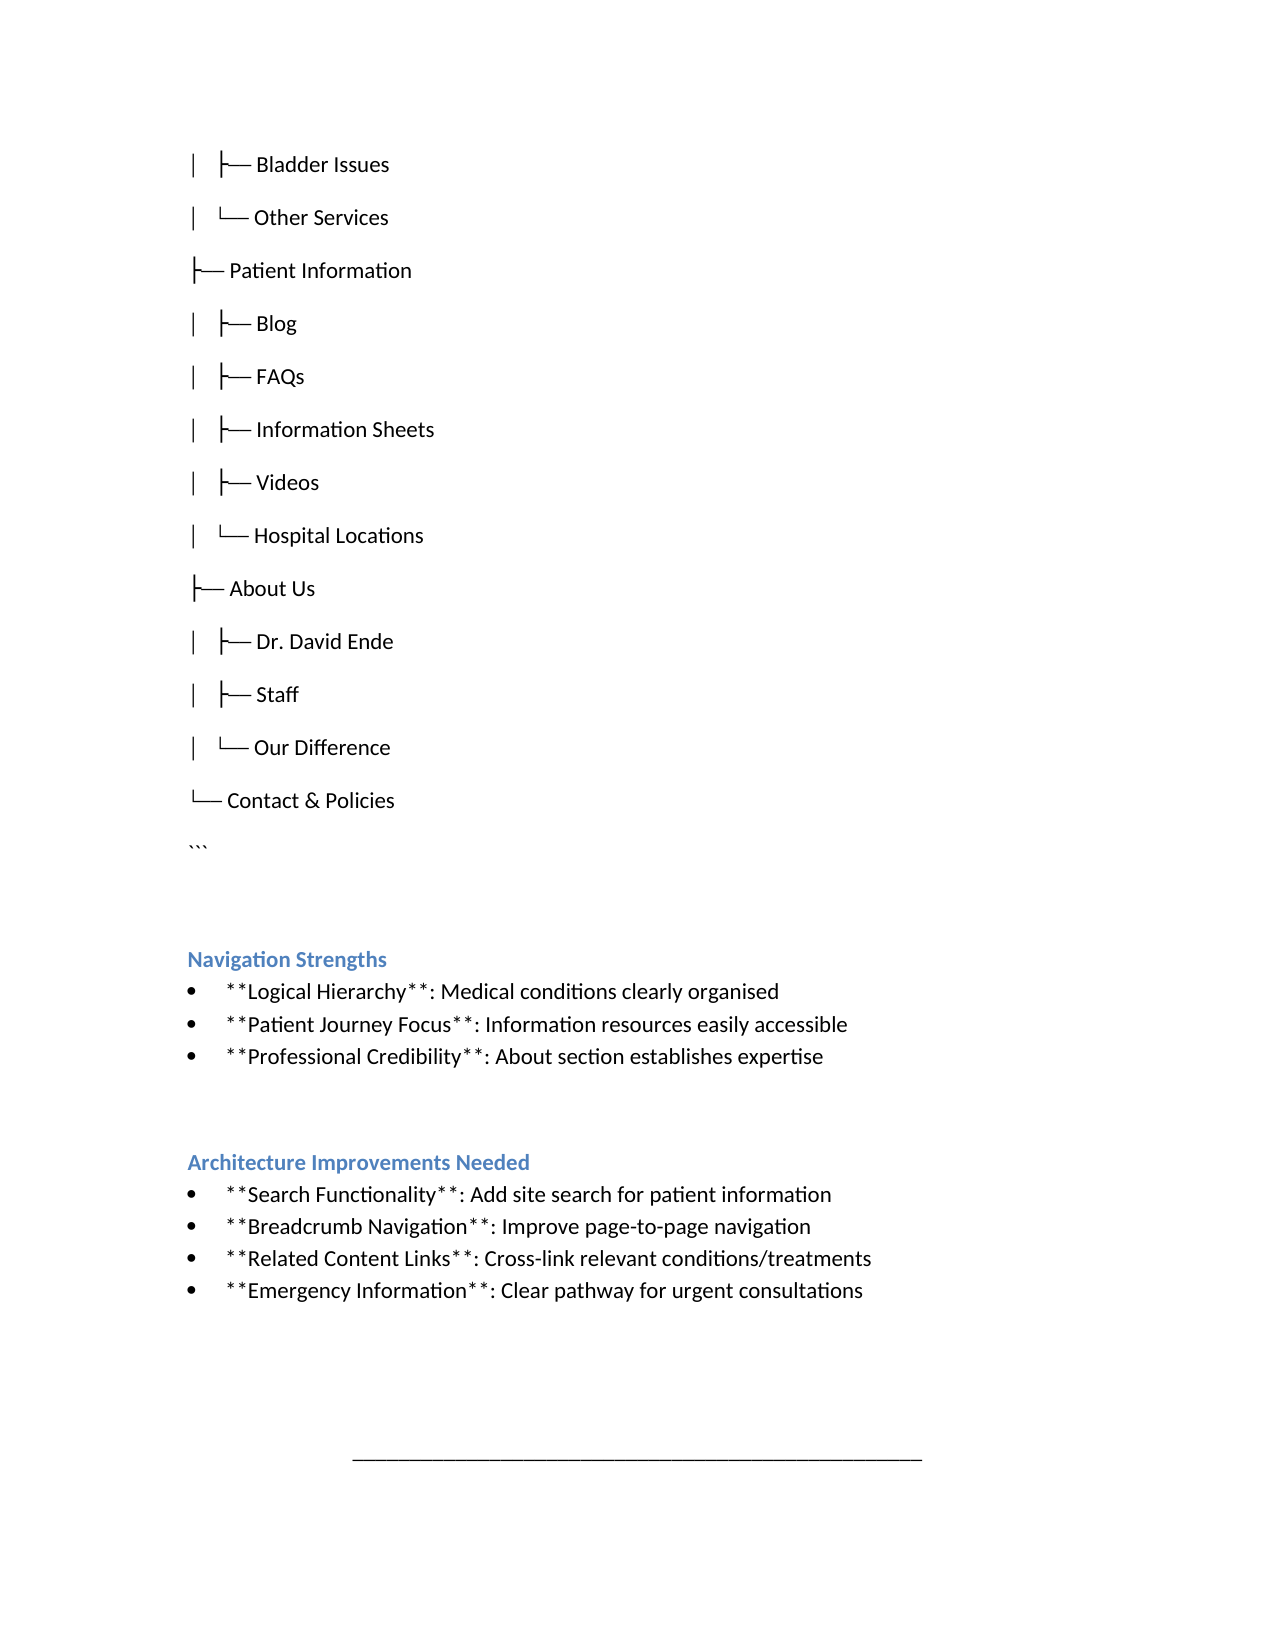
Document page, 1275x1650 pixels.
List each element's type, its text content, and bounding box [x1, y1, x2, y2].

text │ ├── Dr. David Ende [222, 627, 1087, 655]
text │ └── Other Services [187, 203, 1087, 231]
list **Professional Credibility**: About section establishes expertise [187, 1042, 1087, 1070]
text │ ├── FAQs [222, 362, 1087, 390]
text │ ├── Information Sheets [222, 415, 1087, 443]
text │ └── Our Difference [187, 733, 1087, 761]
list **Emergency Information**: Clear pathway for urgent consultations [187, 1277, 1087, 1305]
list **Patient Journey Focus**: Information resources easily accessible [187, 1010, 1087, 1038]
text │ ├── Bladder Issues [222, 150, 1087, 178]
text ├── Patient Information [195, 256, 1087, 284]
text │ ├── Staff [222, 680, 1087, 708]
text │ ├── Videos [222, 468, 1087, 496]
text │ ├── Videos [187, 468, 220, 496]
text └── Contact & Policies [187, 786, 1087, 814]
text │ ├── Blog [187, 309, 220, 337]
list **Logical Hierarchy**: Medical conditions clearly organised [187, 977, 1087, 1006]
text │ ├── Blog [222, 309, 1087, 337]
subtitle Navigation Strengths [187, 945, 1087, 973]
list **Search Functionality**: Add site search for patient information [187, 1180, 1087, 1208]
text __________________________________________________ [187, 1436, 1087, 1464]
subtitle Architecture Improvements Needed [187, 1148, 1087, 1176]
list **Breadcrumb Navigation**: Improve page-to-page navigation [187, 1212, 1087, 1240]
text │ ├── FAQs [187, 362, 220, 390]
text │ └── Hospital Locations [187, 521, 1087, 549]
text │ ├── Staff [187, 680, 220, 708]
list **Related Content Links**: Cross-link relevant conditions/treatments [187, 1244, 1087, 1272]
text ├── About Us [195, 574, 1087, 602]
text ``` [187, 839, 1087, 867]
